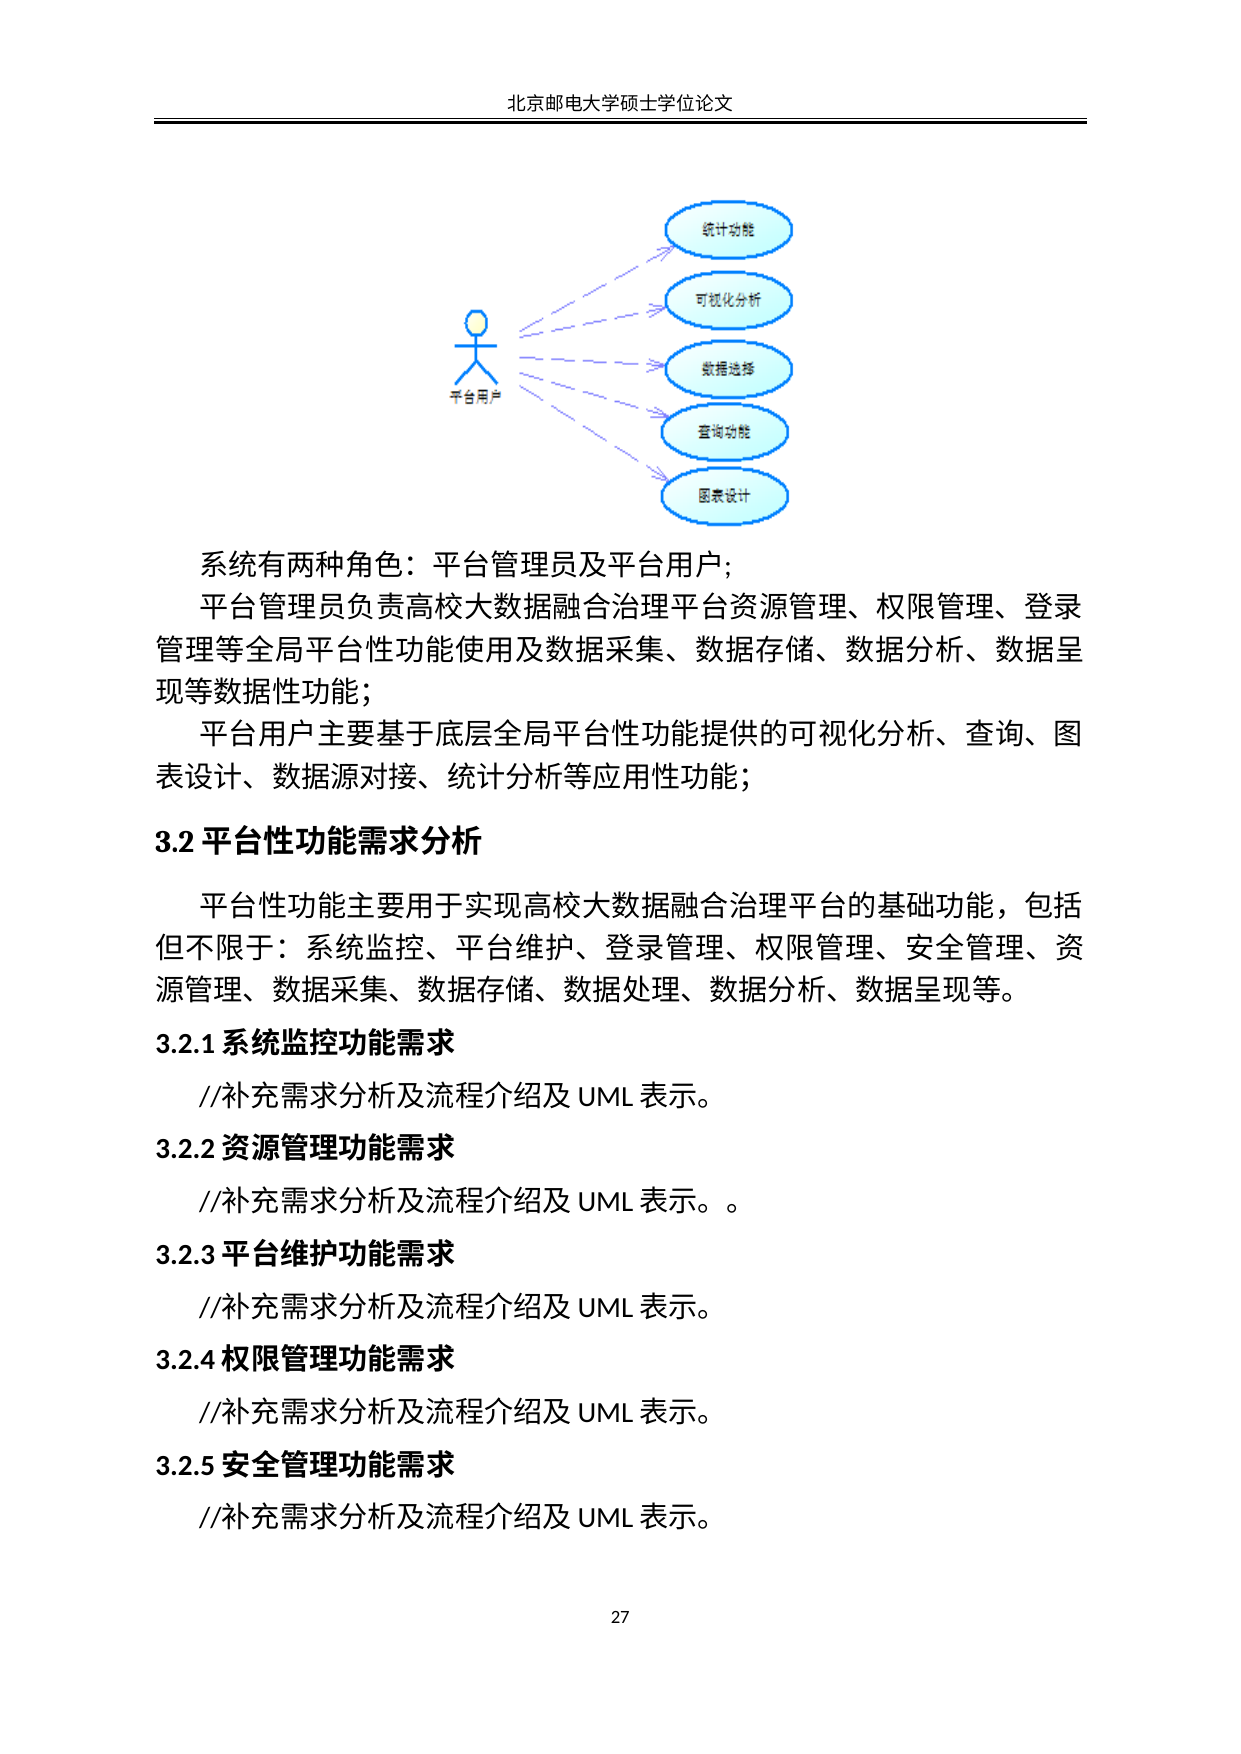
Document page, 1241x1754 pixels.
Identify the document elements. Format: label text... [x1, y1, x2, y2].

subtitle 3.2 平台性功能需求分析 [155, 816, 1085, 861]
text //补充需求分析及流程介绍及UML表示。 [155, 1494, 1085, 1536]
text 平台用户主要基于底层全局平台性功能提供的可视化分析、查询、图表设计、数据源对接、统计分析等应用性功能； [155, 711, 1085, 795]
text 平台管理员负责高校大数据融合治理平台资源管理、权限管理、登录管理等全局平台性功能使用及数据采集、数据存储、数据分析、数据呈现等数据性功能； [155, 584, 1085, 711]
text 平台性功能主要用于实现高校大数据融合治理平台的基础功能，包括但不限于：系统监控、平台维护、登录管理、权限管理、安全管理、资源管理、数据采集、数据存储、数据处理、数据分析、数据呈现等。 [155, 882, 1085, 1009]
text //补充需求分析及流程介绍及UML表示。。 [155, 1178, 1085, 1220]
text //补充需求分析及流程介绍及UML表示。 [155, 1388, 1085, 1431]
subtitle 3.2.2 资源管理功能需求 [155, 1125, 1085, 1167]
subtitle 3.2.5 安全管理功能需求 [155, 1441, 1085, 1483]
subtitle 3.2.3 平台维护功能需求 [155, 1230, 1085, 1273]
text 系统有两种角色：平台管理员及平台用户; [155, 542, 1085, 584]
subtitle 3.2.1 系统监控功能需求 [155, 1019, 1085, 1062]
subtitle 3.2.4 权限管理功能需求 [155, 1336, 1085, 1378]
text //补充需求分析及流程介绍及UML表示。 [155, 1283, 1085, 1325]
picture [439, 177, 801, 542]
text //补充需求分析及流程介绍及UML表示。 [155, 1072, 1085, 1114]
